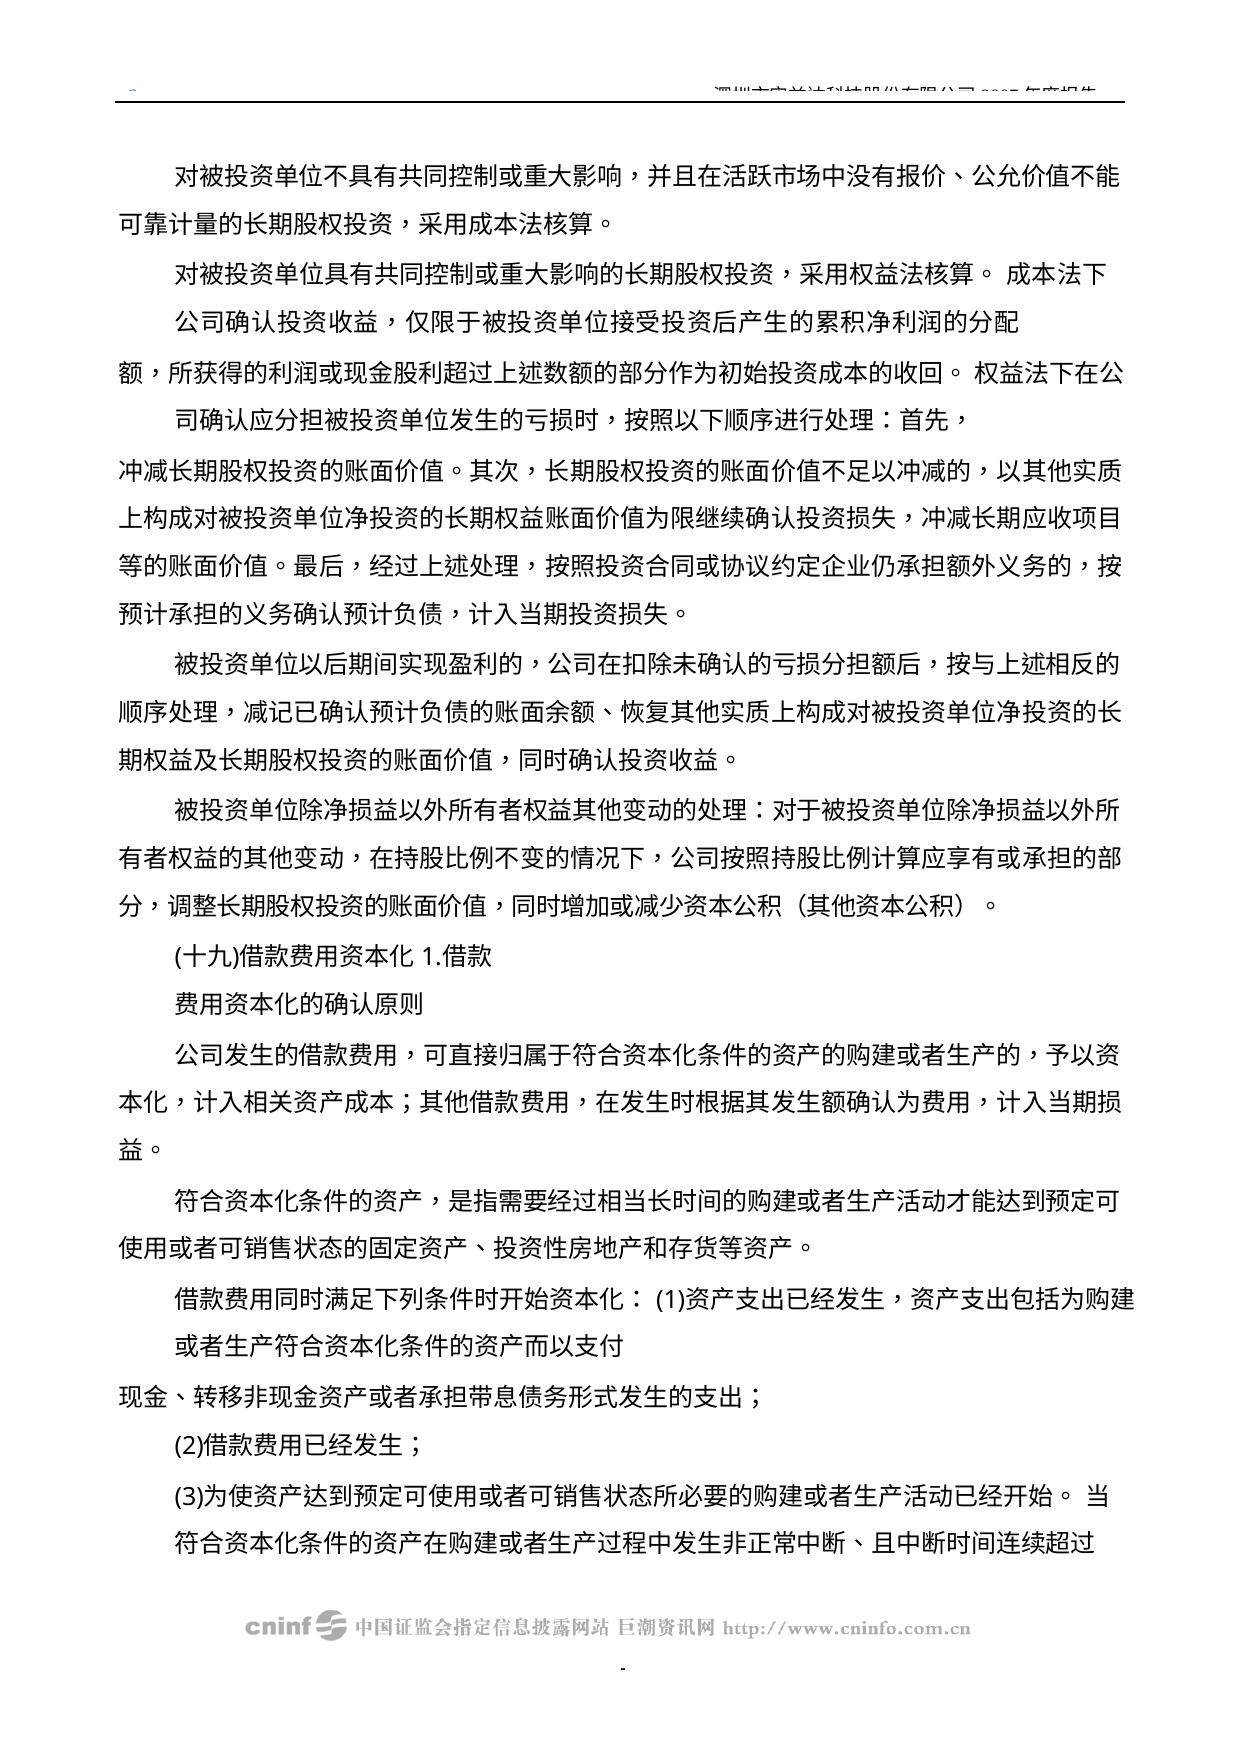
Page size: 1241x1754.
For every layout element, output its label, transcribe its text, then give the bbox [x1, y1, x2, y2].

text (3)为使资产达到预定可使用或者可销售状态所必要的购建或者生产活动已经开始。 当符合资本化条件的资产在购建或者生产过程中发生非正常中断、且中断时间连续超过 [174, 1478, 1123, 1560]
text 借款费用同时满足下列条件时开始资本化： (1)资产支出已经发生，资产支出包括为购建或者生产符合资本化条件的资产而以支付 [174, 1281, 1138, 1363]
text 被投资单位以后期间实现盈利的，公司在扣除未确认的亏损分担额后，按与上述相反的 顺序处理，减记已确认预计负债的账面余额、恢复其他实质上构成对被投资单位净投资的长 期权益及长期股权投资的账面价值，同时确认投资收益。 [118, 647, 1123, 776]
text 符合资本化条件的资产，是指需要经过相当长时间的购建或者生产活动才能达到预定可 使用或者可销售状态的固定资产、投资性房地产和存货等资产。 [118, 1183, 1123, 1265]
text 对被投资单位具有共同控制或重大影响的长期股权投资，采用权益法核算。 成本法下公司确认投资收益，仅限于被投资单位接受投资后产生的累积净利润的分配 [174, 257, 1125, 338]
picture [120, 1591, 1121, 1658]
text (十九)借款费用资本化 1.借款费用资本化的确认原则 [174, 939, 502, 1021]
text 现金、转移非现金资产或者承担带息债务形式发生的支出； (2)借款费用已经发生； [118, 1380, 770, 1461]
text 冲减长期股权投资的账面价值。其次，长期股权投资的账面价值不足以冲减的，以其他实质 上构成对被投资单位净投资的长期权益账面价值为限继续确认投资损失，冲减长期应收项目 等的账面价值。最后，经过上述处理，按照投资合同或协议约定企业仍承担额外义务的，按 预计承担的义务确认预计负债，计入当期投资损失。 [118, 453, 1123, 630]
text 公司发生的借款费用，可直接归属于符合资本化条件的资产的购建或者生产的，予以资 本化，计入相关资产成本；其他借款费用，在发生时根据其发生额确认为费用，计入当期损 益。 [118, 1037, 1123, 1167]
text 被投资单位除净损益以外所有者权益其他变动的处理：对于被投资单位除净损益以外所 有者权益的其他变动，在持股比例不变的情况下，公司按照持股比例计算应享有或承担的部 分，调整长期股权投资的账面价值，同时增加或减少资本公积（其他资本公积）。 [118, 793, 1123, 922]
text 对被投资单位不具有共同控制或重大影响，并且在活跃市场中没有报价、公允价值不能 可靠计量的长期股权投资，采用成本法核算。 [118, 159, 1122, 240]
text 额，所获得的利润或现金股利超过上述数额的部分作为初始投资成本的收回。 权益法下在公司确认应分担被投资单位发生的亏损时，按照以下顺序进行处理：首先， [118, 355, 1127, 437]
